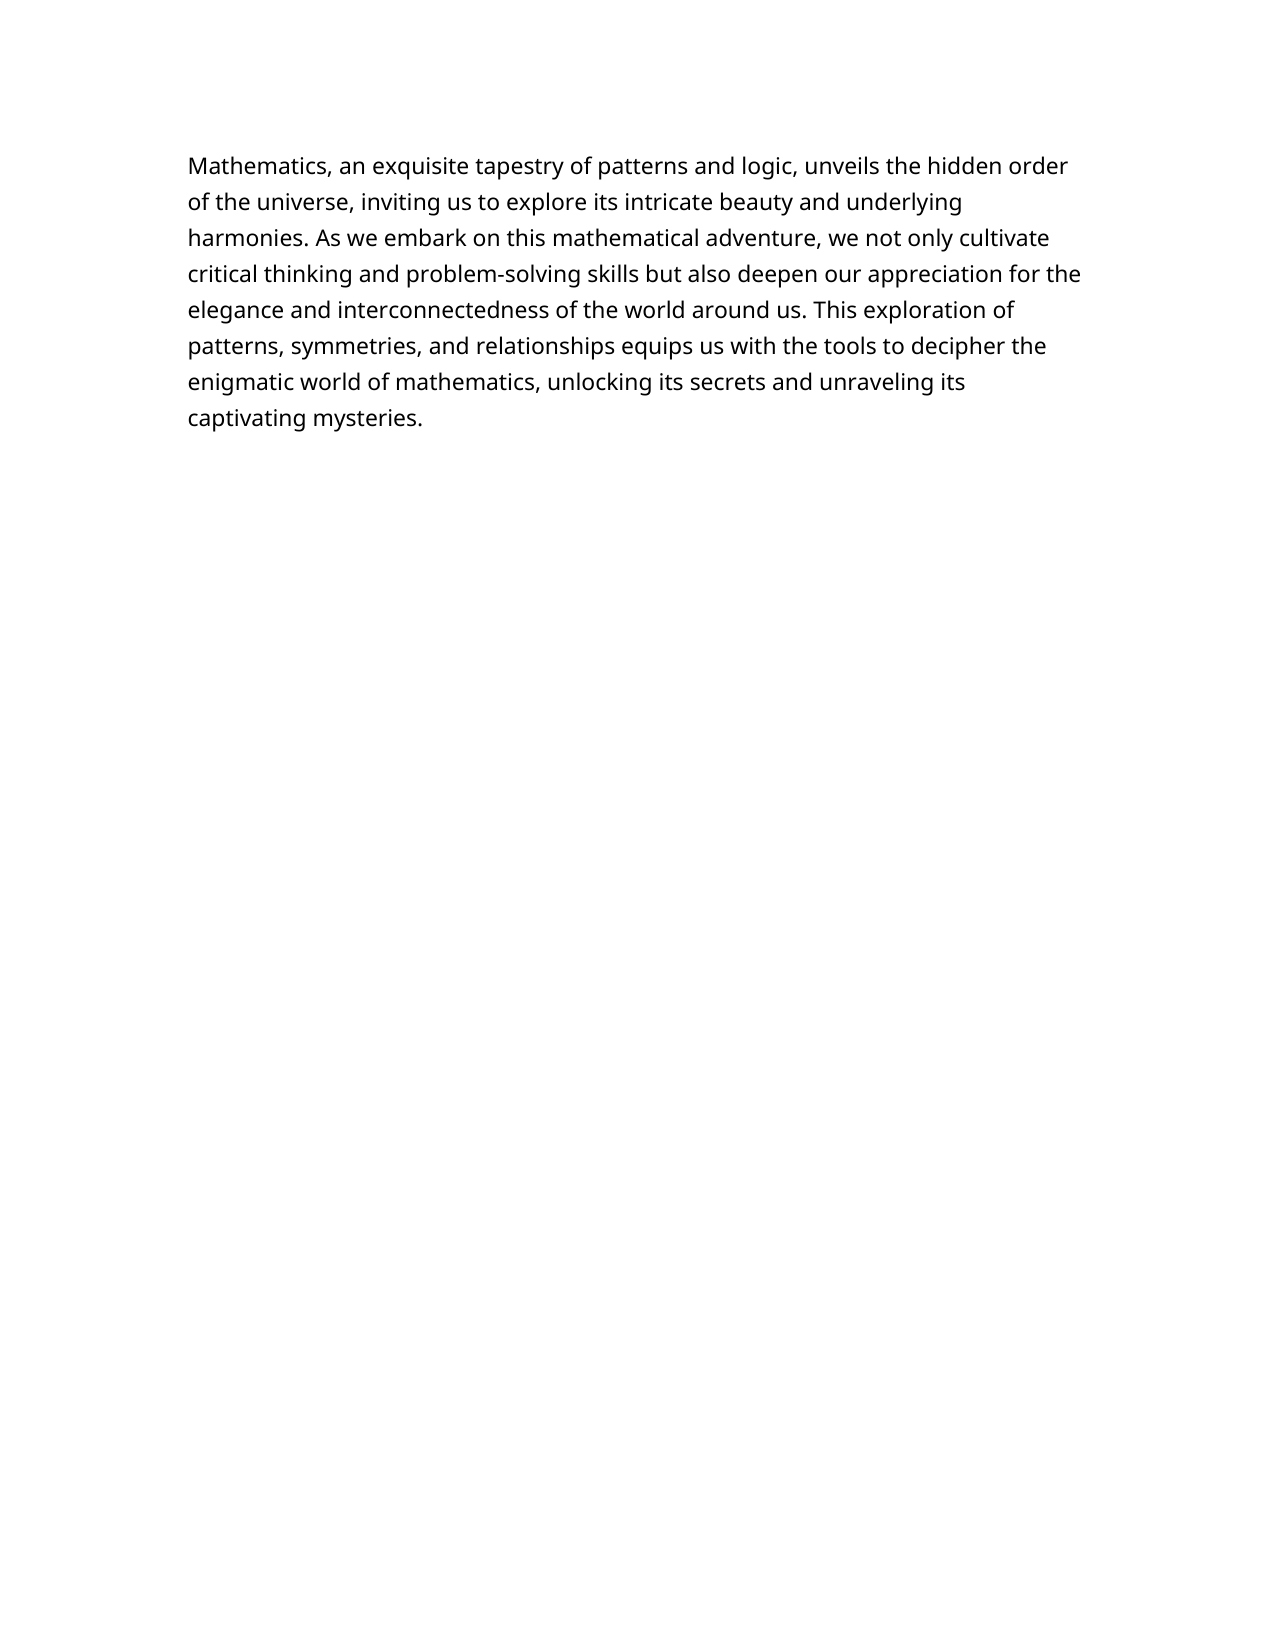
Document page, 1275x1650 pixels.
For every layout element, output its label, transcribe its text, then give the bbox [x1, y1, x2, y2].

text Mathematics, an exquisite tapestry of patterns and logic, unveils the hidden order of the universe, inviting us to explore its intricate beauty and underlying harmonies. As we embark on this mathematical adventure, we not only cultivate critical thinking and problem-solving skills but also deepen our appreciation for the elegance and interconnectedness of the world around us. This exploration of patterns, symmetries, and relationships equips us with the tools to decipher the enigmatic world of mathematics, unlocking its secrets and unraveling its captivating mysteries. [187, 150, 1087, 433]
